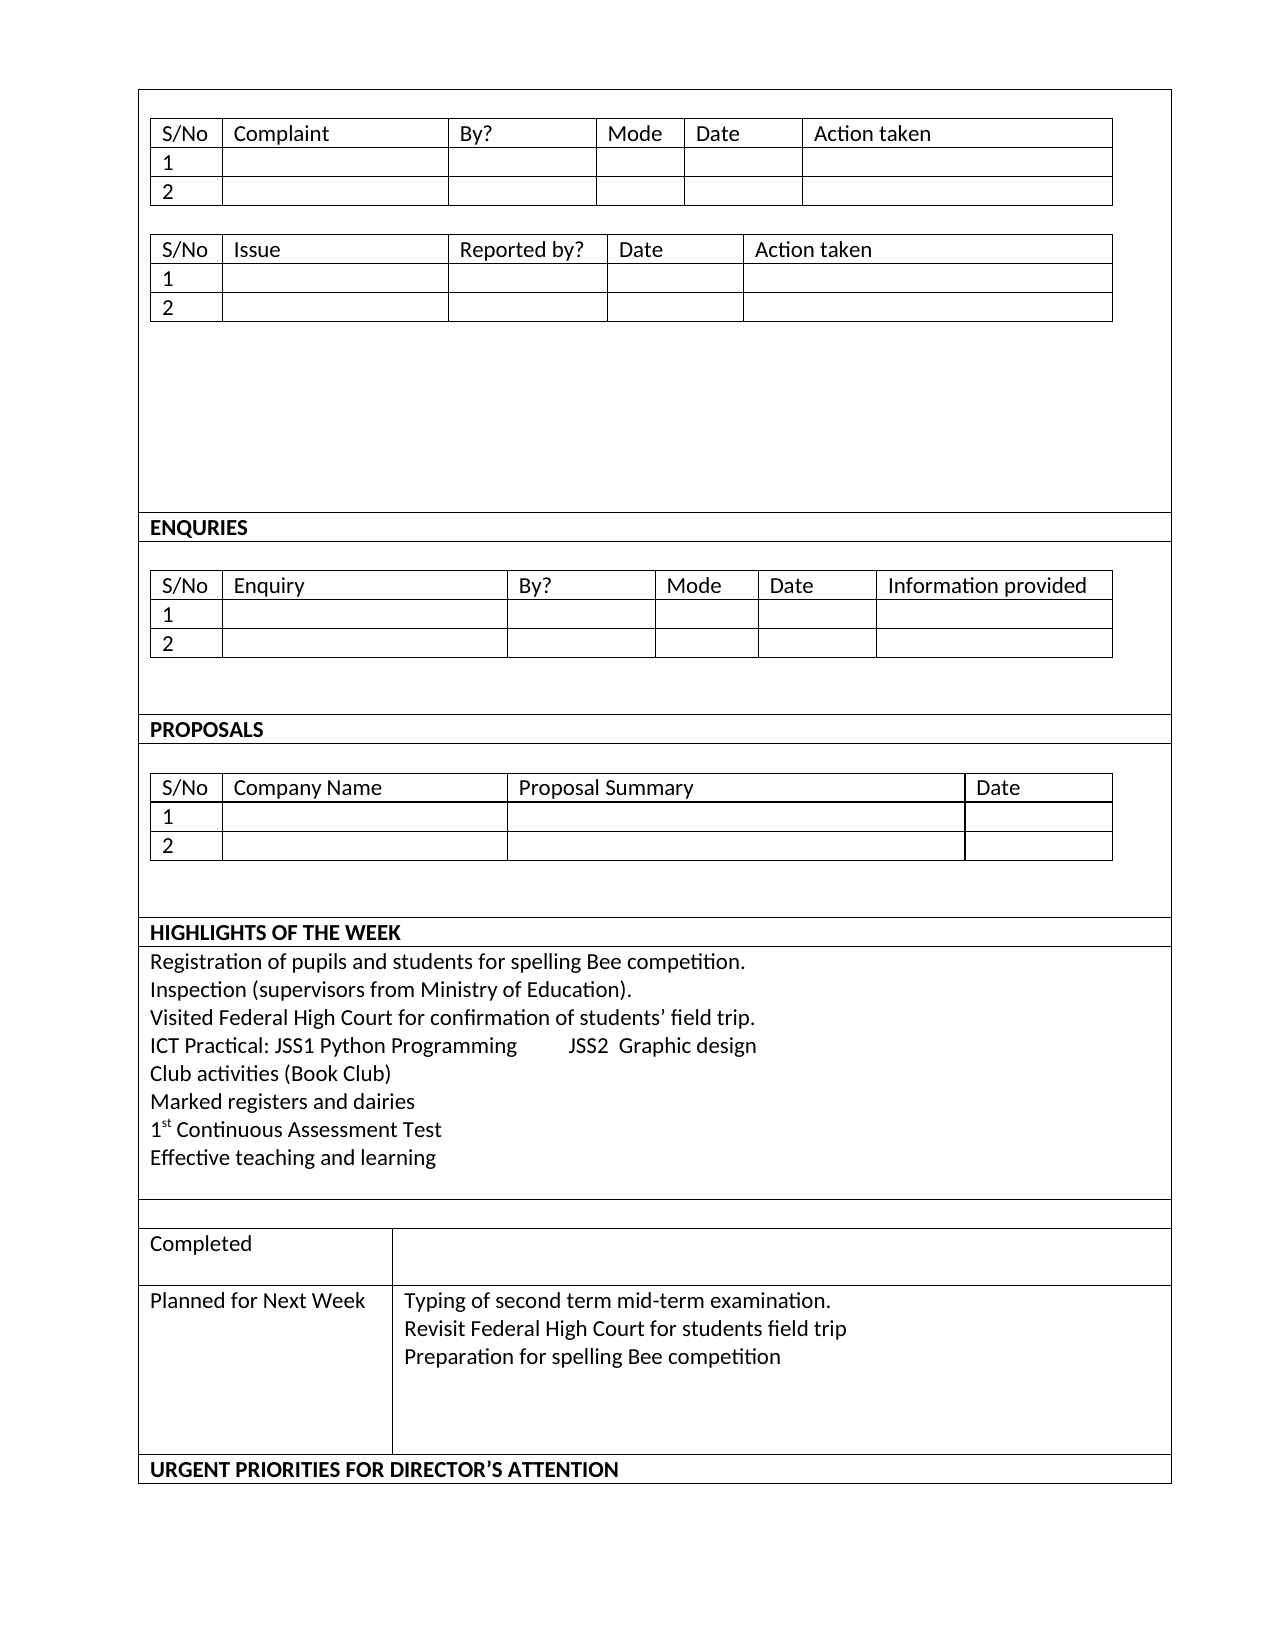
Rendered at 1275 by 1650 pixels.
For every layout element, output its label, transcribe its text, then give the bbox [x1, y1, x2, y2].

table_cell Typing of second term mid-term examination. Revisit Federal High Court for students field trip Preparation for spelling Bee competition [393, 1286, 1171, 1454]
table_cell ENQURIES [139, 513, 1171, 541]
table_cell [139, 542, 1171, 714]
table_cell URGENT PRIORITIES FOR DIRECTOR’S ATTENTION [139, 1455, 1171, 1483]
table_cell HIGHLIGHTS OF THE WEEK [139, 918, 1171, 946]
table_cell Completed [139, 1229, 392, 1285]
table_cell [139, 744, 1171, 917]
table_cell Registration of pupils and students for spelling Bee competition. Inspection (supervisors from Ministry of Education). Visited Federal High Court for confirmation of students’ field trip. ICT Practical: JSS1 Python Programming JSS2 Graphic design Club activities (Book Club) Marked registers and dairies 1st Continuous Assessment Test Effective teaching and learning [139, 947, 1171, 1199]
table_cell Planned for Next Week [139, 1286, 392, 1454]
table_cell [393, 1229, 1171, 1285]
table_cell PROPOSALS [139, 715, 1171, 743]
table_cell [139, 1200, 1171, 1228]
table_cell [139, 90, 1171, 512]
